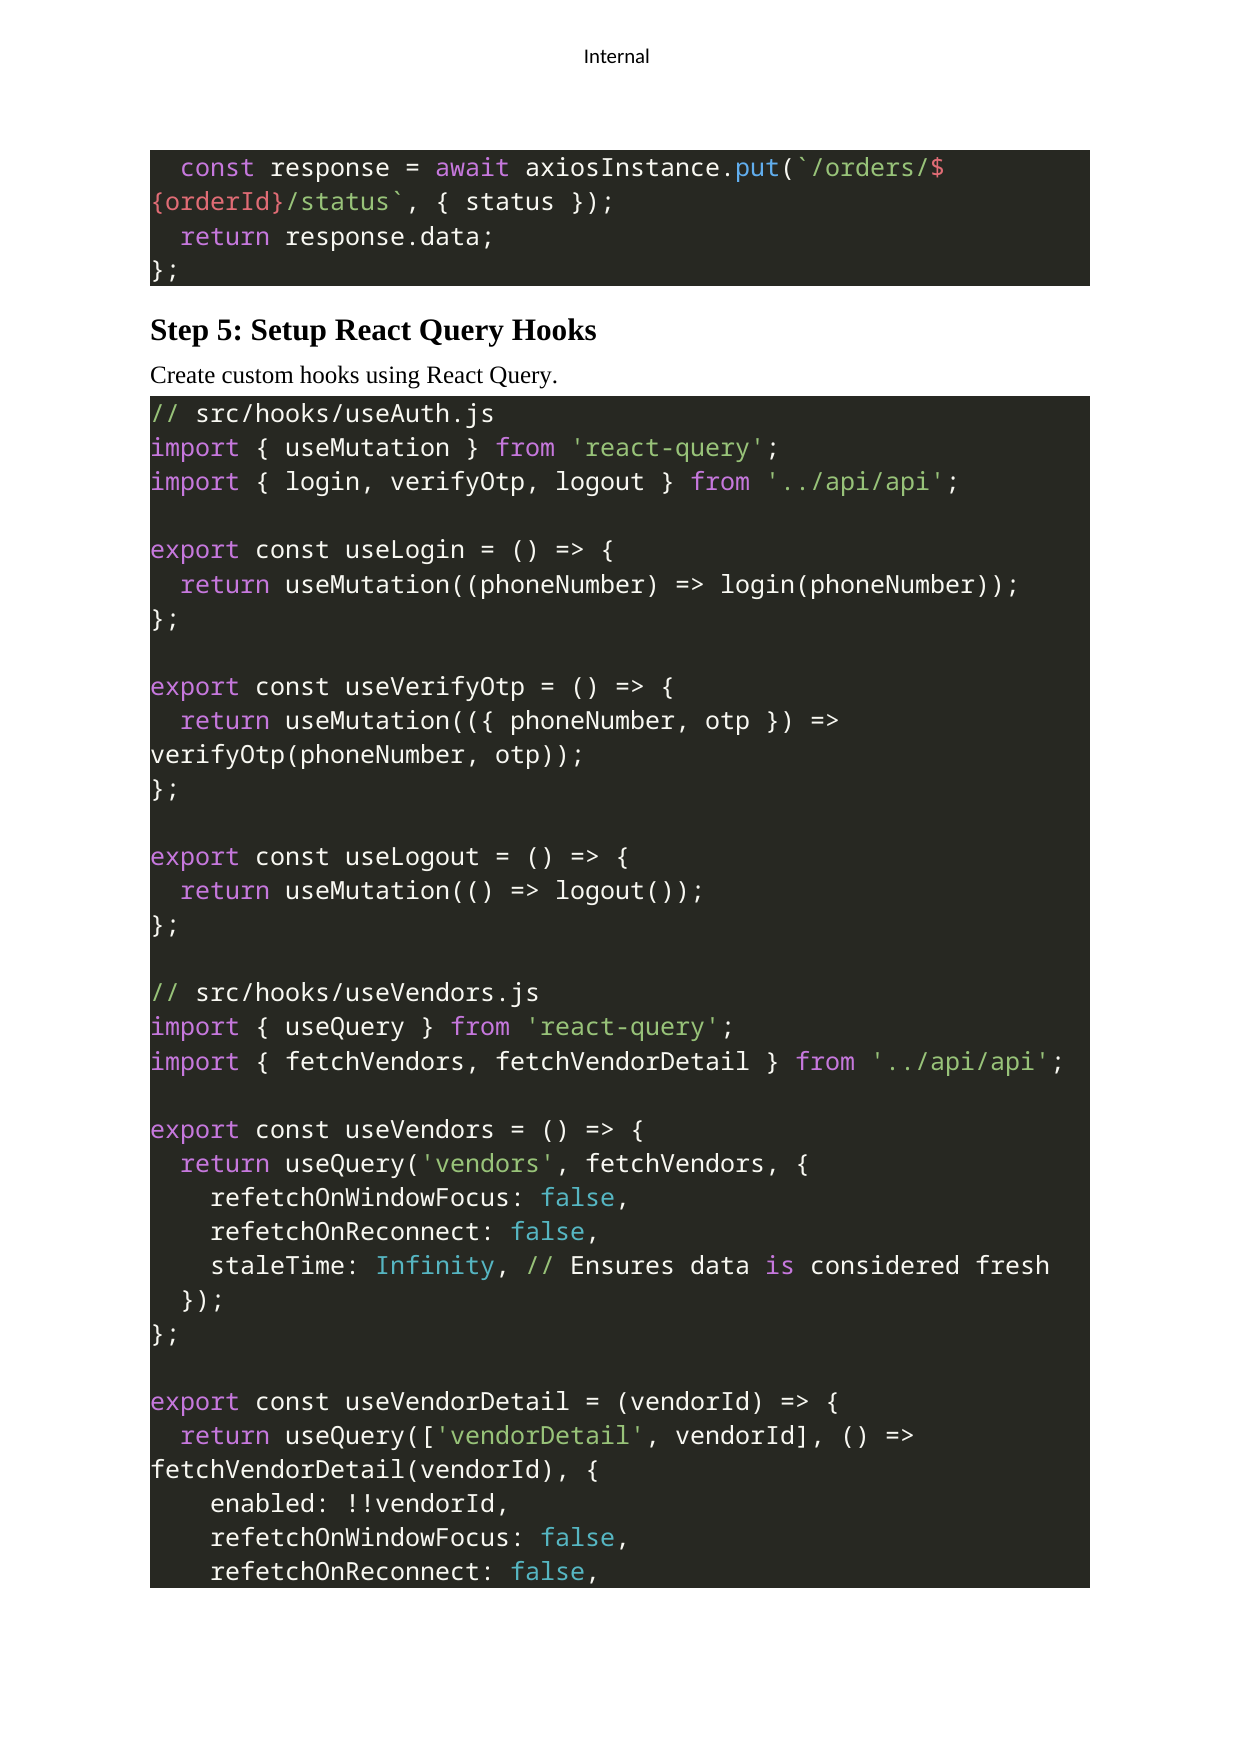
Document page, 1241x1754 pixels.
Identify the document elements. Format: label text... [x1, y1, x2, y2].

text refetchOnWindowFocus: false, [150, 1520, 1090, 1554]
text export const useLogout = () => { [150, 839, 1090, 873]
text return useQuery(['vendorDetail', vendorId], () => fetchVendorDetail(vendorId), { [150, 1418, 1090, 1486]
text export const useVendors = () => { [150, 1111, 1090, 1145]
text // src/hooks/useVendors.js [150, 975, 1090, 1009]
text return useMutation(() => logout()); [150, 873, 1090, 907]
text refetchOnReconnect: false, [150, 1213, 1090, 1247]
text enabled: !!vendorId, [150, 1486, 1090, 1520]
text export const useLogin = () => { [150, 532, 1090, 566]
text Step 5: Setup React Query Hooks [150, 311, 1090, 347]
text return useMutation(({ phoneNumber, otp }) => verifyOtp(phoneNumber, otp)); [150, 702, 1090, 771]
text export const useVerifyOtp = () => { [150, 668, 1090, 702]
text import { login, verifyOtp, logout } from '../api/api'; [150, 464, 1090, 498]
text }; [150, 600, 1090, 634]
text const response = await axiosInstance.put(`/orders/${orderId}/status`, { status }); [150, 150, 1090, 218]
text refetchOnWindowFocus: false, [150, 1179, 1090, 1213]
text import { fetchVendors, fetchVendorDetail } from '../api/api'; [150, 1043, 1090, 1077]
text Create custom hooks using React Query. [150, 360, 1090, 388]
text import { useQuery } from 'react-query'; [150, 1009, 1090, 1043]
text export const useVendorDetail = (vendorId) => { [150, 1384, 1090, 1418]
text }); [150, 1282, 1090, 1316]
text refetchOnReconnect: false, [150, 1554, 1090, 1588]
text }; [150, 1316, 1090, 1350]
text staleTime: Infinity, // Ensures data is considered fresh [150, 1247, 1090, 1282]
text return useMutation((phoneNumber) => login(phoneNumber)); [150, 566, 1090, 600]
text import { useMutation } from 'react-query'; [150, 430, 1090, 464]
text }; [150, 907, 1090, 941]
text return response.data; [150, 218, 1090, 252]
text return useQuery('vendors', fetchVendors, { [150, 1145, 1090, 1179]
text // src/hooks/useAuth.js [150, 396, 1090, 430]
text }; [150, 771, 1090, 805]
text }; [150, 252, 1090, 286]
